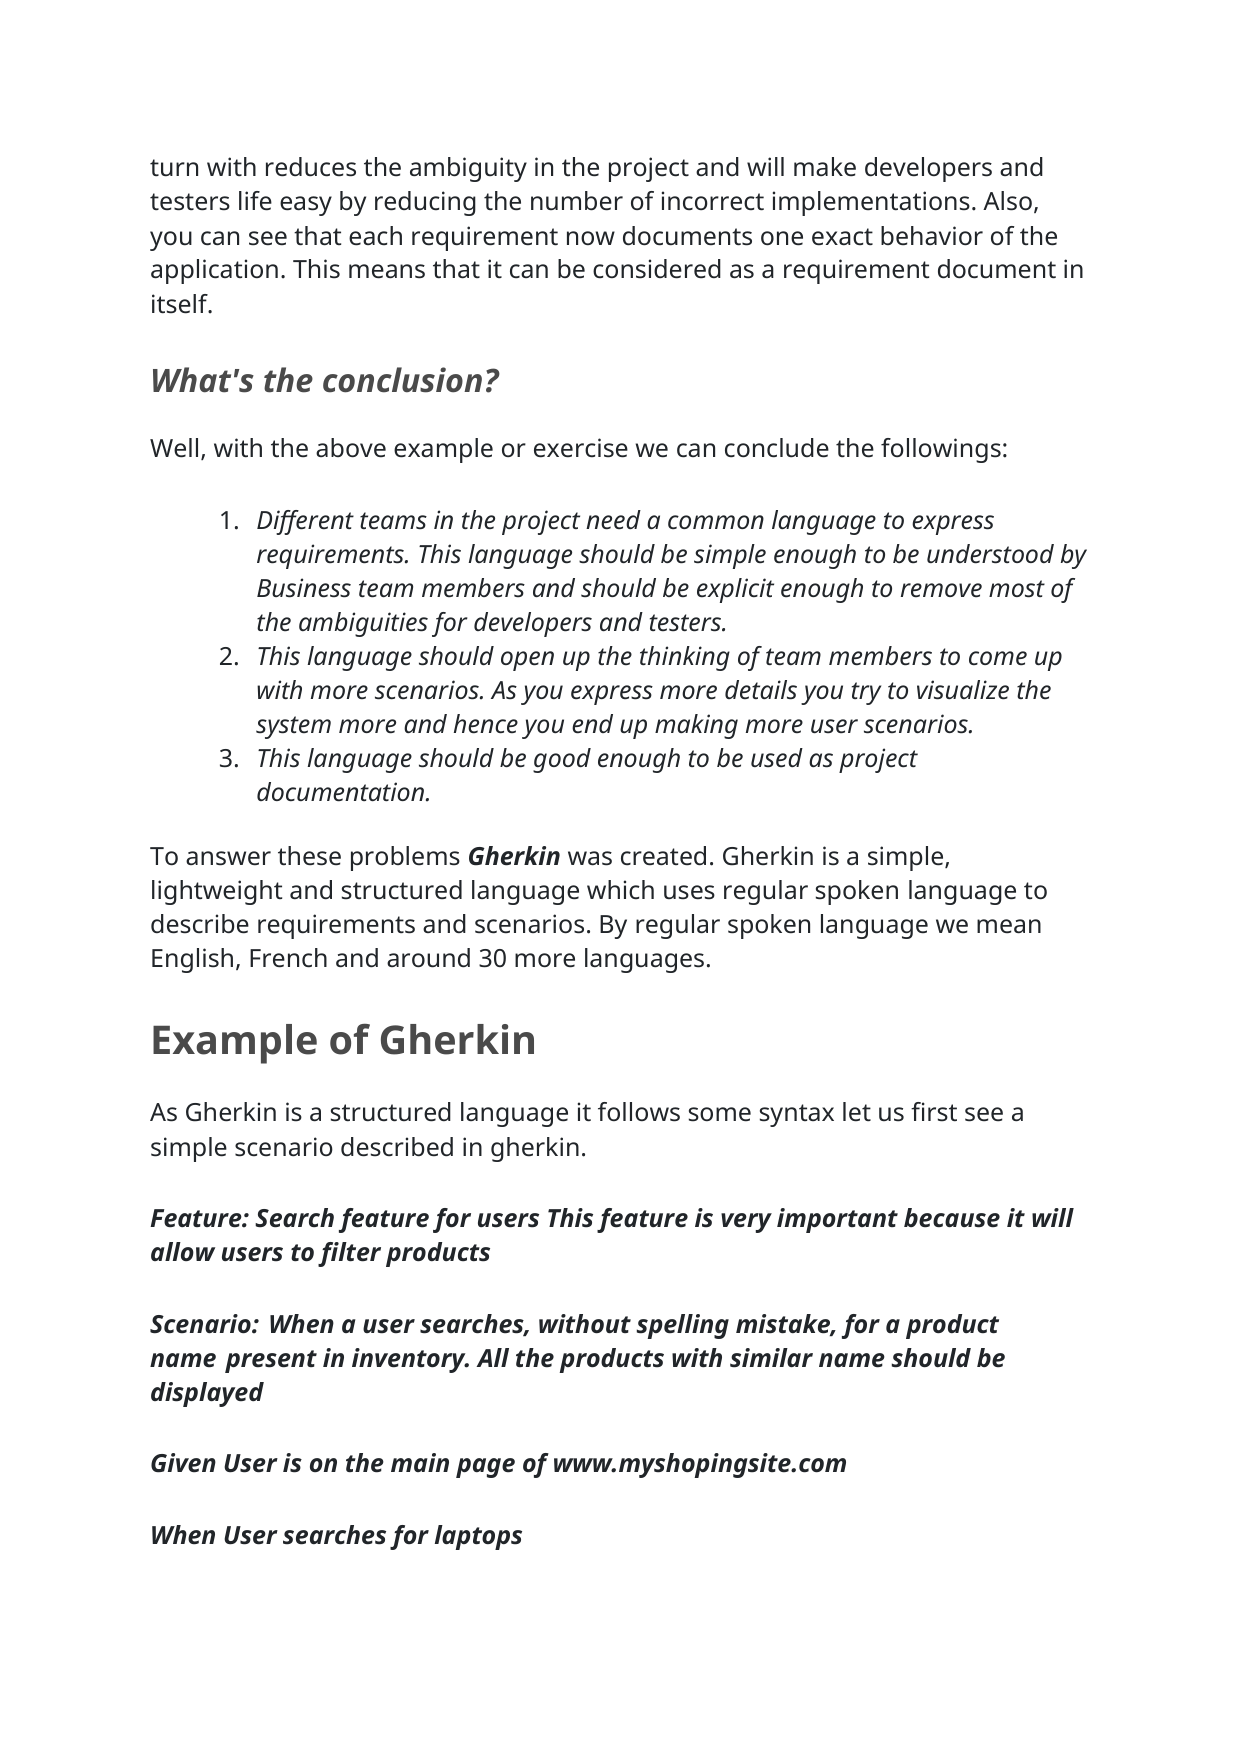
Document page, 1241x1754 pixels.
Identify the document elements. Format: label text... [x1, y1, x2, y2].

text Scenario: When a user searches, without spelling mistake, for a product name present in inventory. All the products with similar name should be displayed [150, 1306, 1090, 1408]
text Well, with the above example or exercise we can conclude the followings: [150, 431, 1090, 465]
text Given User is on the main page of www.myshopingsite.com [150, 1446, 1090, 1480]
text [150, 150, 1090, 320]
text As Gherkin is a structured language it follows some syntax let us first see a simple scenario described in gherkin. [150, 1095, 1090, 1163]
text Example of Gherkin [150, 1012, 1090, 1066]
list Different teams in the project need a common language to express requirements. This language should be simple enough to be understood by Business team members and should be explicit enough to remove most of the ambiguities for developers and testers. [219, 502, 1090, 639]
list This language should open up the thinking of team members to come up with more scenarios. As you express more details you try to visualize the system more and hence you end up making more user scenarios. [219, 639, 1090, 741]
text When User searches for laptops [150, 1518, 1090, 1552]
text To answer these problems Gherkin was created. Gherkin is a simple, lightweight and structured language which uses regular spoken language to describe requirements and scenarios. By regular spoken language we mean English, French and around 30 more languages. [150, 838, 1090, 974]
list This language should be good enough to be used as project documentation. [219, 741, 1090, 809]
text What's the conclusion? [150, 358, 1090, 402]
text Feature: Search feature for users This feature is very important because it will allow users to filter products [150, 1201, 1090, 1269]
